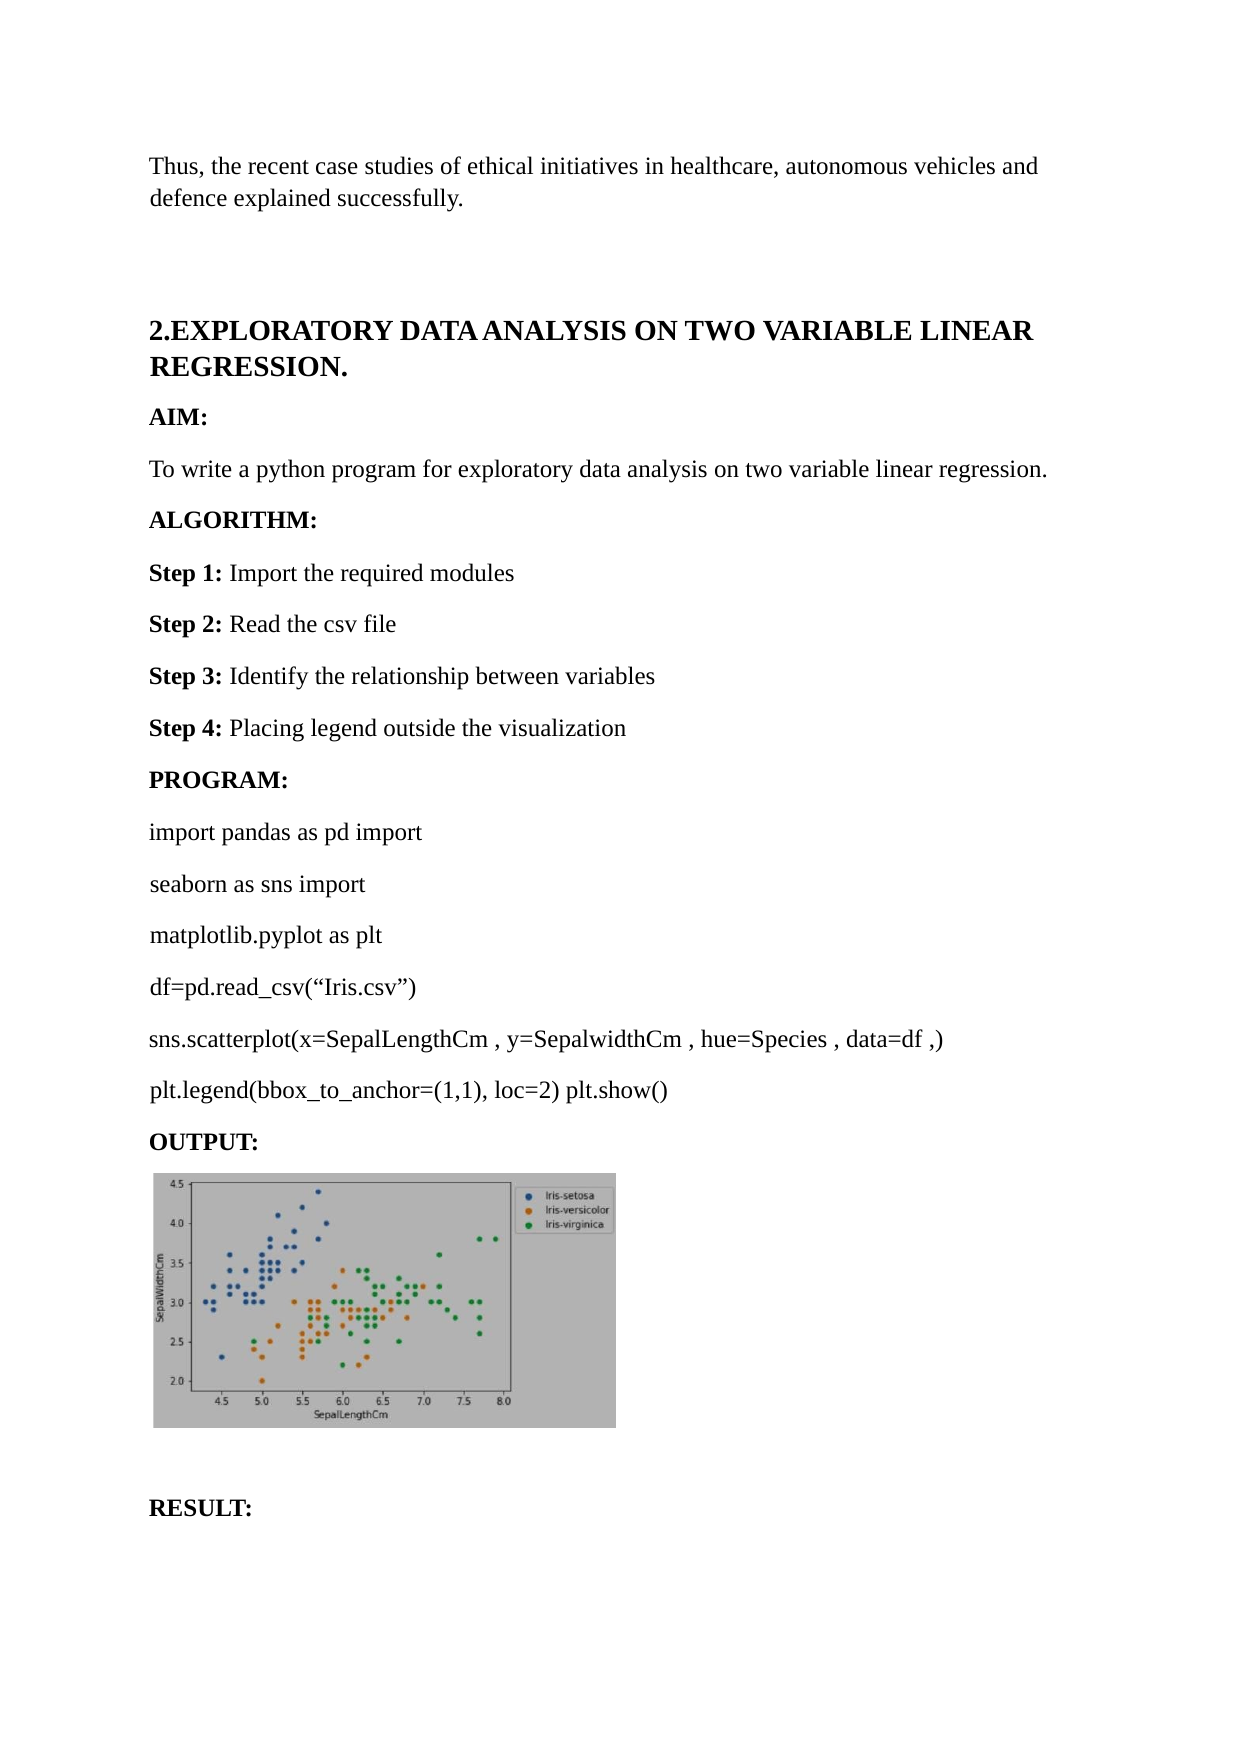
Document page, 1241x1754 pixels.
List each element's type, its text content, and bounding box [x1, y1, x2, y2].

text Step 1: Import the required modules [148, 558, 1088, 586]
text Thus, the recent case studies of ethical initiatives in healthcare, autonomous vehicles and defence explained successfully. [148, 151, 1088, 212]
text sns.scatterplot(x=SepalLengthCm , y=SepalwidthCm , hue=Species , data=df ,) plt.legend(bbox_to_anchor=(1,1), loc=2) plt.show() [148, 1024, 944, 1104]
picture [153, 1173, 616, 1428]
text OUTPUT: [148, 1127, 1088, 1156]
text Step 3: Identify the relationship between variables [148, 661, 1088, 690]
text Step 4: Placing legend outside the visualization [148, 713, 1088, 742]
text RESULT: [148, 1493, 1088, 1522]
text import pandas as pd import seaborn as sns import matplotlib.pyplot as plt df=pd.read_csv(“Iris.csv”) [148, 817, 456, 1001]
text To write a python program for exploratory data analysis on two variable linear regression. [148, 454, 1088, 482]
text 2.EXPLORATORY DATA ANALYSIS ON TWO VARIABLE LINEAR REGRESSION. [148, 313, 1088, 383]
text Step 2: Read the csv file [148, 609, 1088, 638]
text AIM: [148, 402, 1088, 431]
text ALGORITHM: [148, 506, 1088, 534]
text PROGRAM: [148, 765, 1088, 794]
